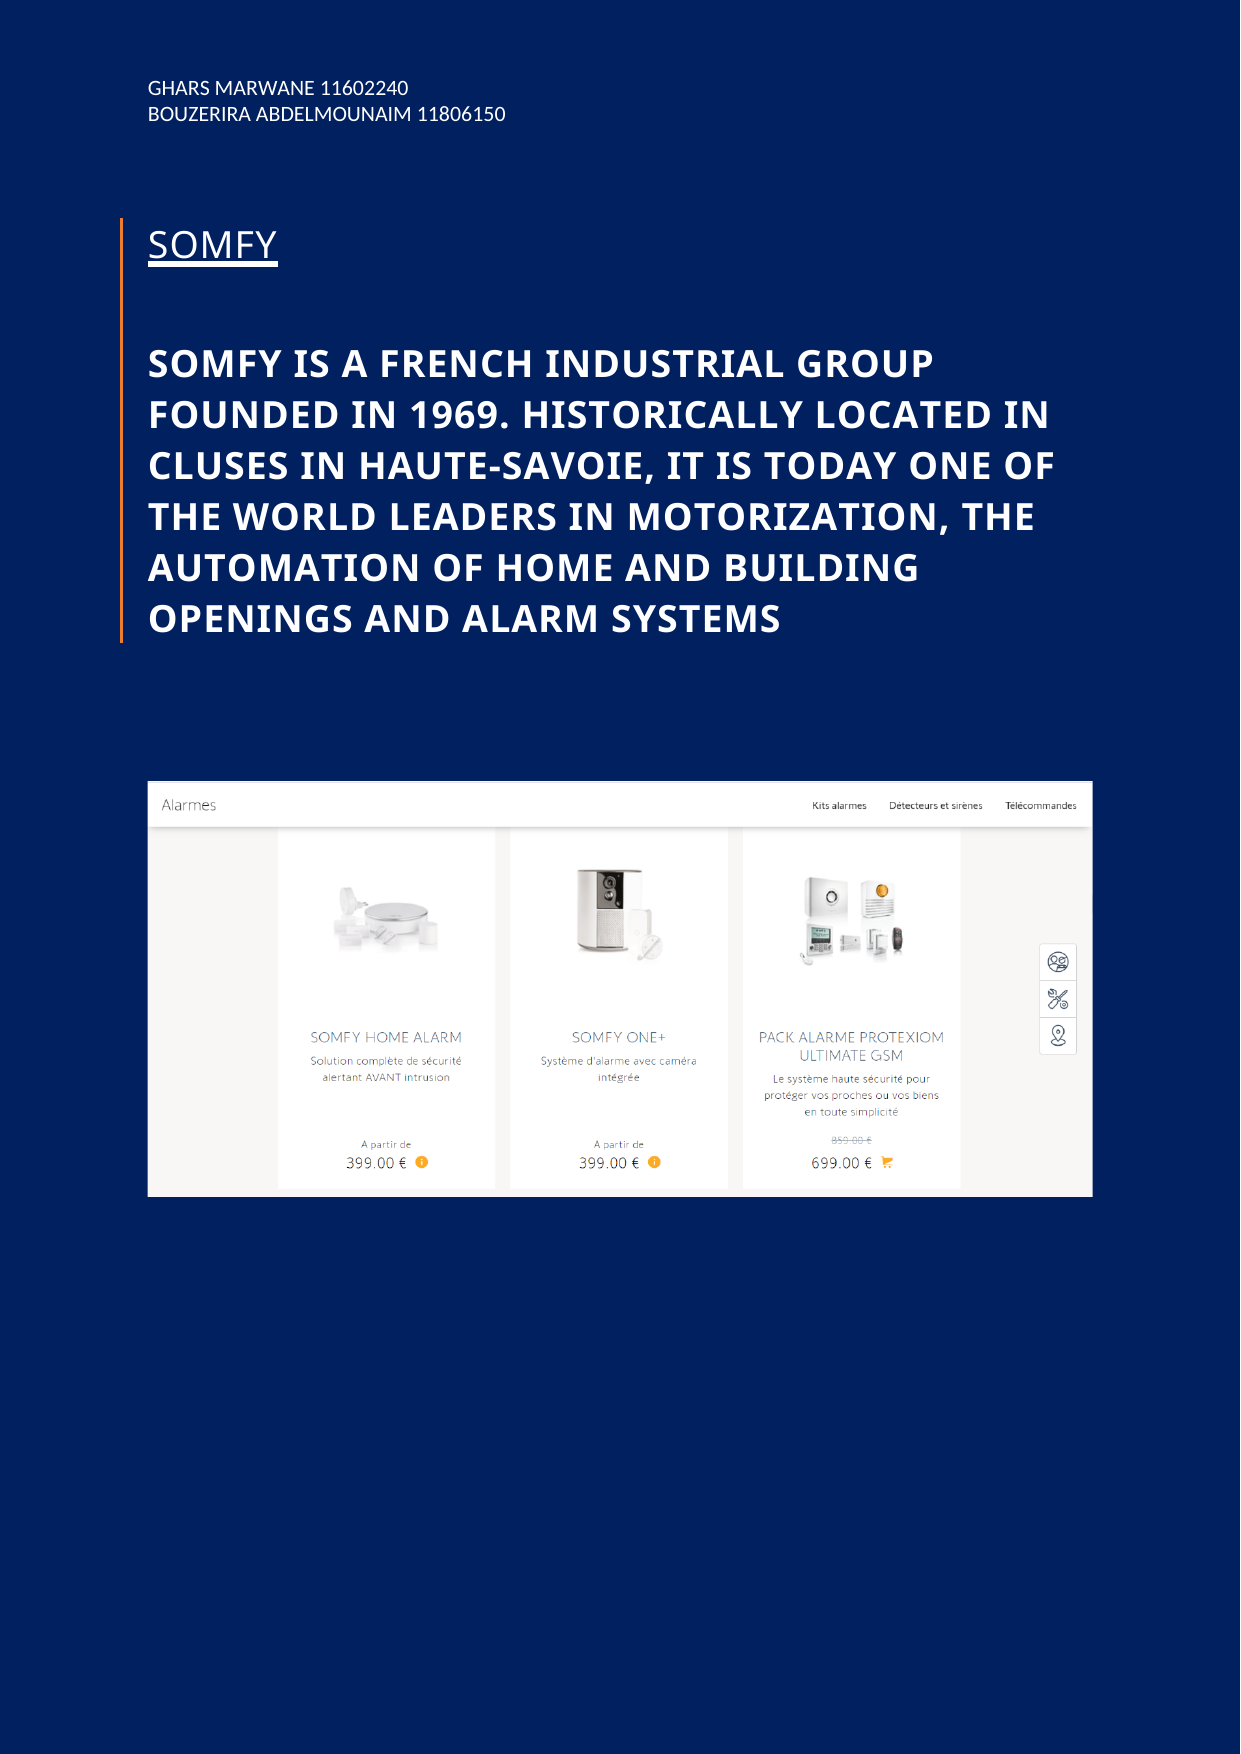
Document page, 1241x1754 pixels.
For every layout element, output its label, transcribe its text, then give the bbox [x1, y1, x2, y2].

picture [147, 781, 1093, 1197]
subtitle SOMFY [123, 218, 1093, 269]
subtitle Somfy is a French industrial group founded in 1969. Historically located in Cluses in Haute-Savoie, it is today one of the world leaders in motorization, the automation of home and building openings and alarm systems [123, 337, 1093, 643]
